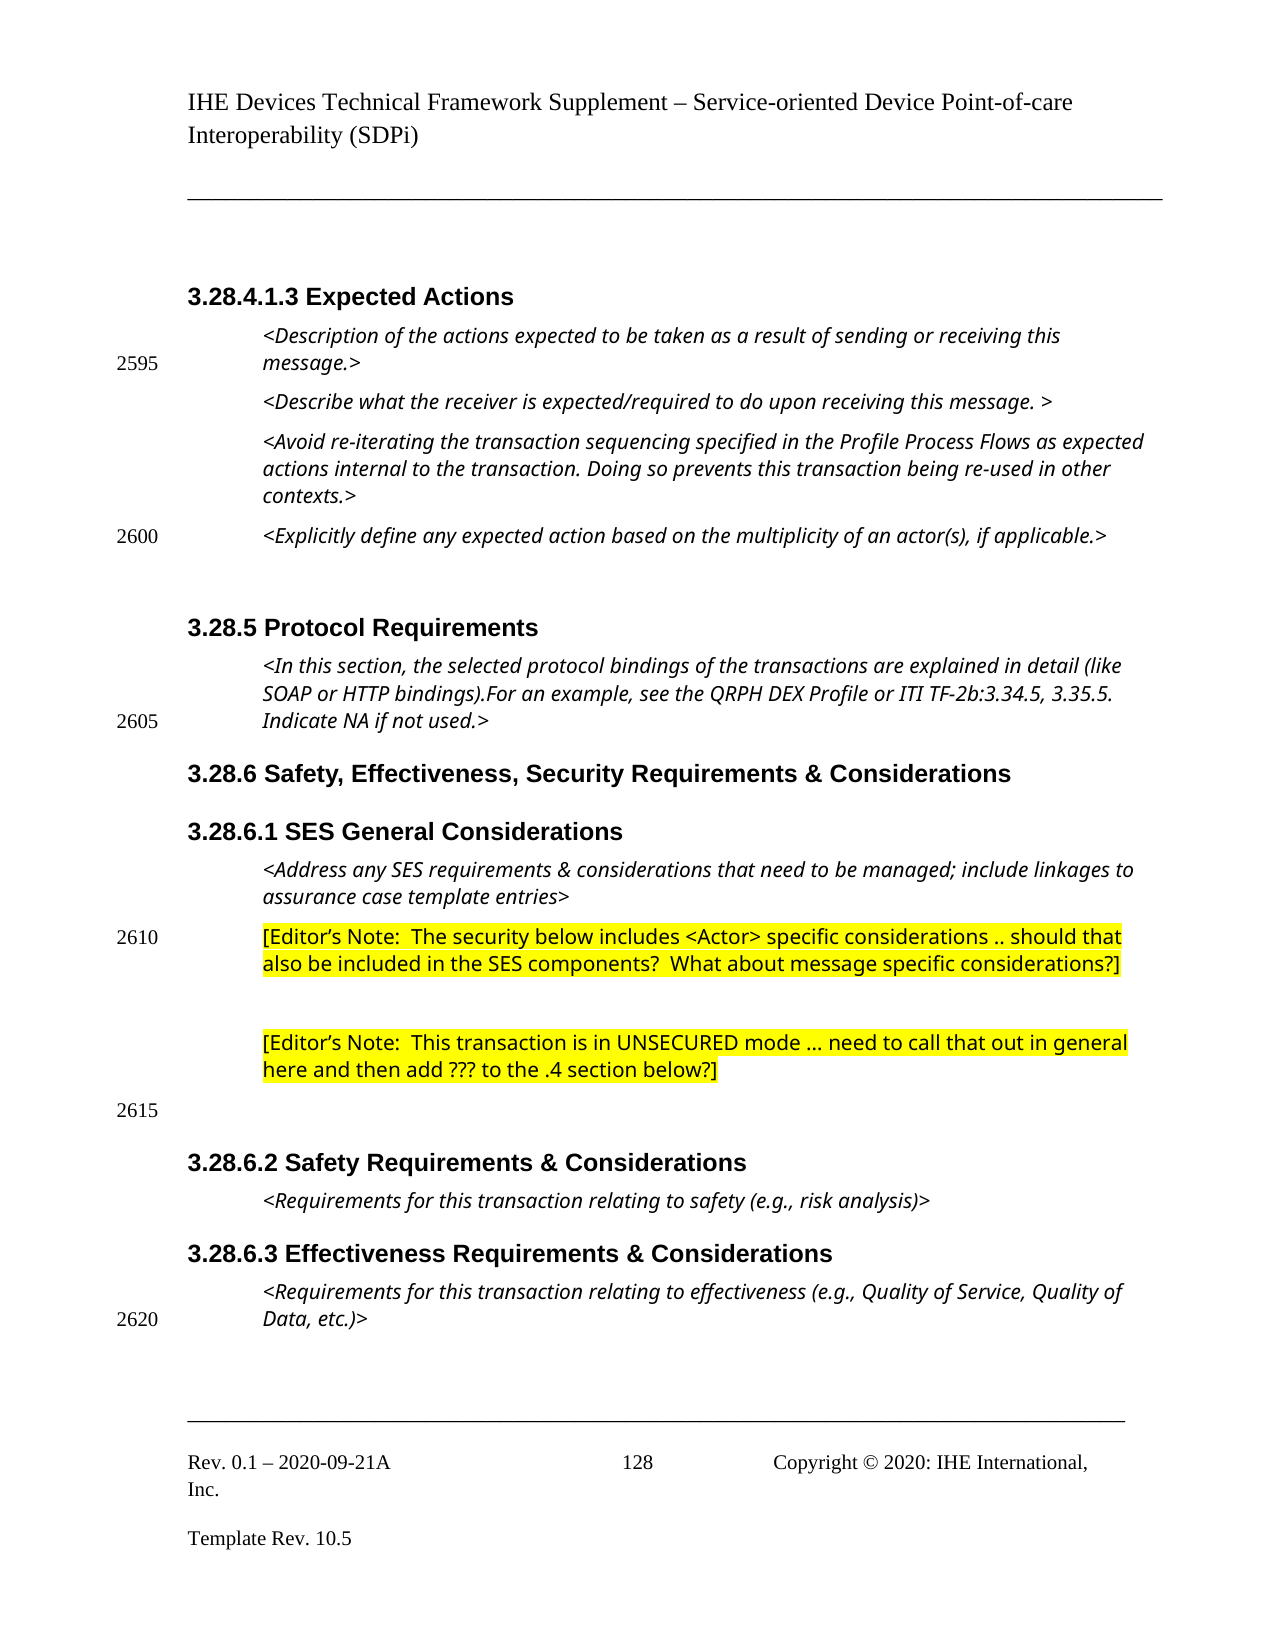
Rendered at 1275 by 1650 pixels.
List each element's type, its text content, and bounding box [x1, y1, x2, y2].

text <Avoid re-iterating the transaction sequencing specified in the Profile Process Flows as expected actions internal to the transaction. Doing so prevents this transaction being re-used in other contexts.> [262, 428, 1162, 509]
text <Requirements for this transaction relating to safety (e.g., risk analysis)> [262, 1187, 1162, 1214]
text <Description of the actions expected to be taken as a result of sending or receiving this message.> [262, 321, 1162, 376]
subtitle 3.28.4.1.3 Expected Actions [187, 282, 1162, 311]
text <In this section, the selected protocol bindings of the transactions are explained in detail (like SOAP or HTTP bindings).For an example, see the QRPH DEX Profile or ITI TF-2b:3.34.5, 3.35.5. Indicate NA if not used.> [262, 652, 1162, 733]
text [Editor’s Note: The security below includes <Actor> specific considerations .. should that also be included in the SES components? What about message specific considerations?] [262, 922, 1162, 977]
subtitle 3.28.6 Safety, Effectiveness, Security Requirements & Considerations [187, 758, 1162, 787]
subtitle 3.28.6.3 Effectiveness Requirements & Considerations [187, 1239, 1162, 1268]
text <Explicitly define any expected action based on the multiplicity of an actor(s), if applicable.> [262, 521, 1162, 548]
subtitle 3.28.6.2 Safety Requirements & Considerations [187, 1147, 1162, 1176]
text <Describe what the receiver is expected/required to do upon receiving this message. > [262, 388, 1162, 415]
text <Address any SES requirements & considerations that need to be managed; include linkages to assurance case template entries> [262, 856, 1162, 910]
text <Requirements for this transaction relating to effectiveness (e.g., Quality of Service, Quality of Data, etc.)> [262, 1278, 1162, 1332]
subtitle 3.28.5 Protocol Requirements [187, 613, 1162, 642]
text [Editor’s Note: This transaction is in UNSECURED mode … need to call that out in general here and then add ??? to the .4 section below?] [718, 1029, 1162, 1083]
subtitle 3.28.6.1 SES General Considerations [187, 817, 1162, 845]
